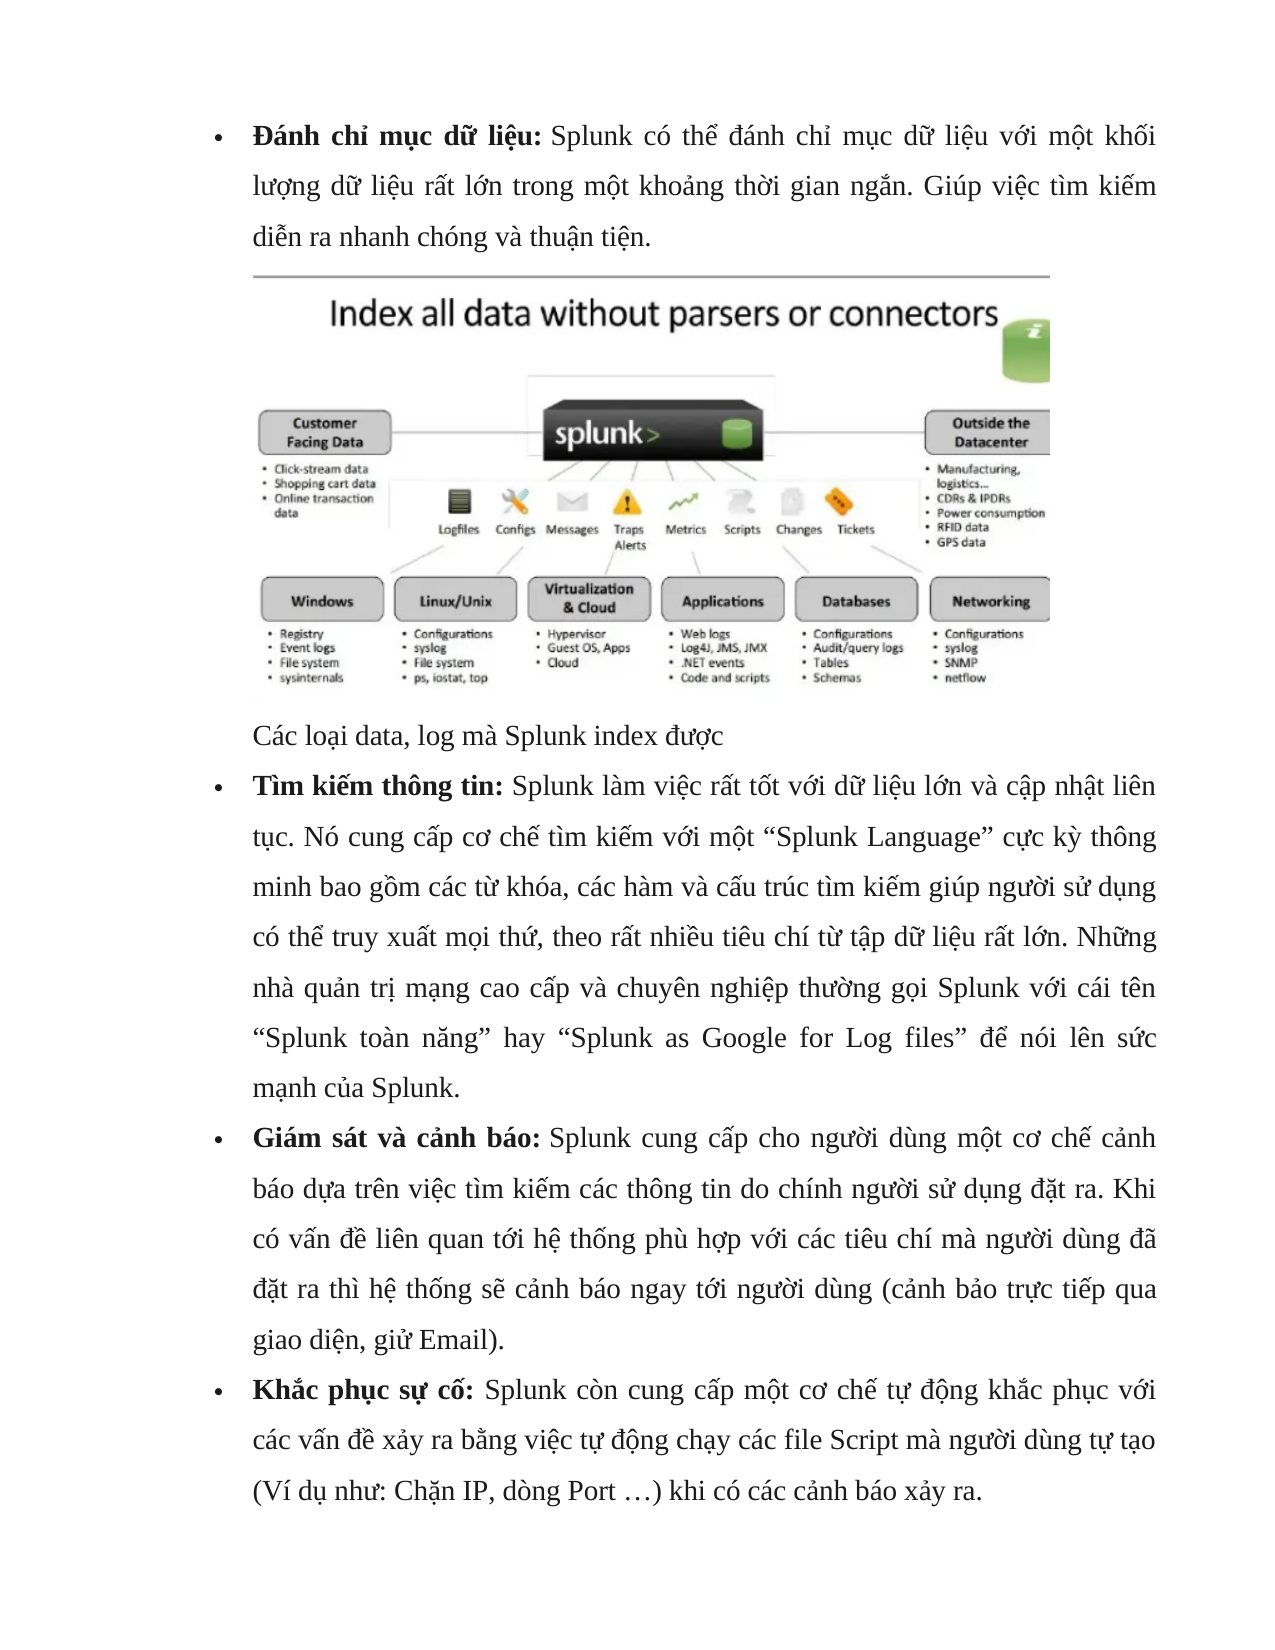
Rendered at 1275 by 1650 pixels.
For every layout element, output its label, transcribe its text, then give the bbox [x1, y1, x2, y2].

list Tìm kiếm thông tin: Splunk làm việc rất tốt với dữ liệu lớn và cập nhật liên tục. Nó cung cấp cơ chế tìm kiếm với một “Splunk Language” cực kỳ thông minh bao gồm các từ khóa, các hàm và cấu trúc tìm kiếm giúp người sử dụng có thể truy xuất mọi thứ, theo rất nhiều tiêu chí từ tập dữ liệu rất lớn. Những nhà quản trị mạng cao cấp và chuyên nghiệp thường gọi Splunk với cái tên “Splunk toàn năng” hay “Splunk as Google for Log files” để nói lên sức mạnh của Splunk. [215, 768, 1157, 1104]
text Các loại data, log mà Splunk index được [252, 718, 1157, 752]
picture [252, 269, 1050, 705]
list Giám sát và cảnh báo: Splunk cung cấp cho người dùng một cơ chế cảnh báo dựa trên việc tìm kiếm các thông tin do chính người sử dụng đặt ra. Khi có vấn đề liên quan tới hệ thống phù hợp với các tiêu chí mà người dùng đã đặt ra thì hệ thống sẽ cảnh báo ngay tới người dùng (cảnh bảo trực tiếp qua giao diện, giử Email). [215, 1121, 1157, 1355]
list Đánh chỉ mục dữ liệu: Splunk có thể đánh chỉ mục dữ liệu với một khối lượng dữ liệu rất lớn trong một khoảng thời gian ngắn. Giúp việc tìm kiếm diễn ra nhanh chóng và thuận tiện. [215, 118, 1157, 252]
list Khắc phục sự cố: Splunk còn cung cấp một cơ chế tự động khắc phục với các vấn đề xảy ra bằng việc tự động chạy các file Script mà người dùng tự tạo (Ví dụ như: Chặn IP, dòng Port …) khi có các cảnh báo xảy ra. [215, 1372, 1157, 1506]
